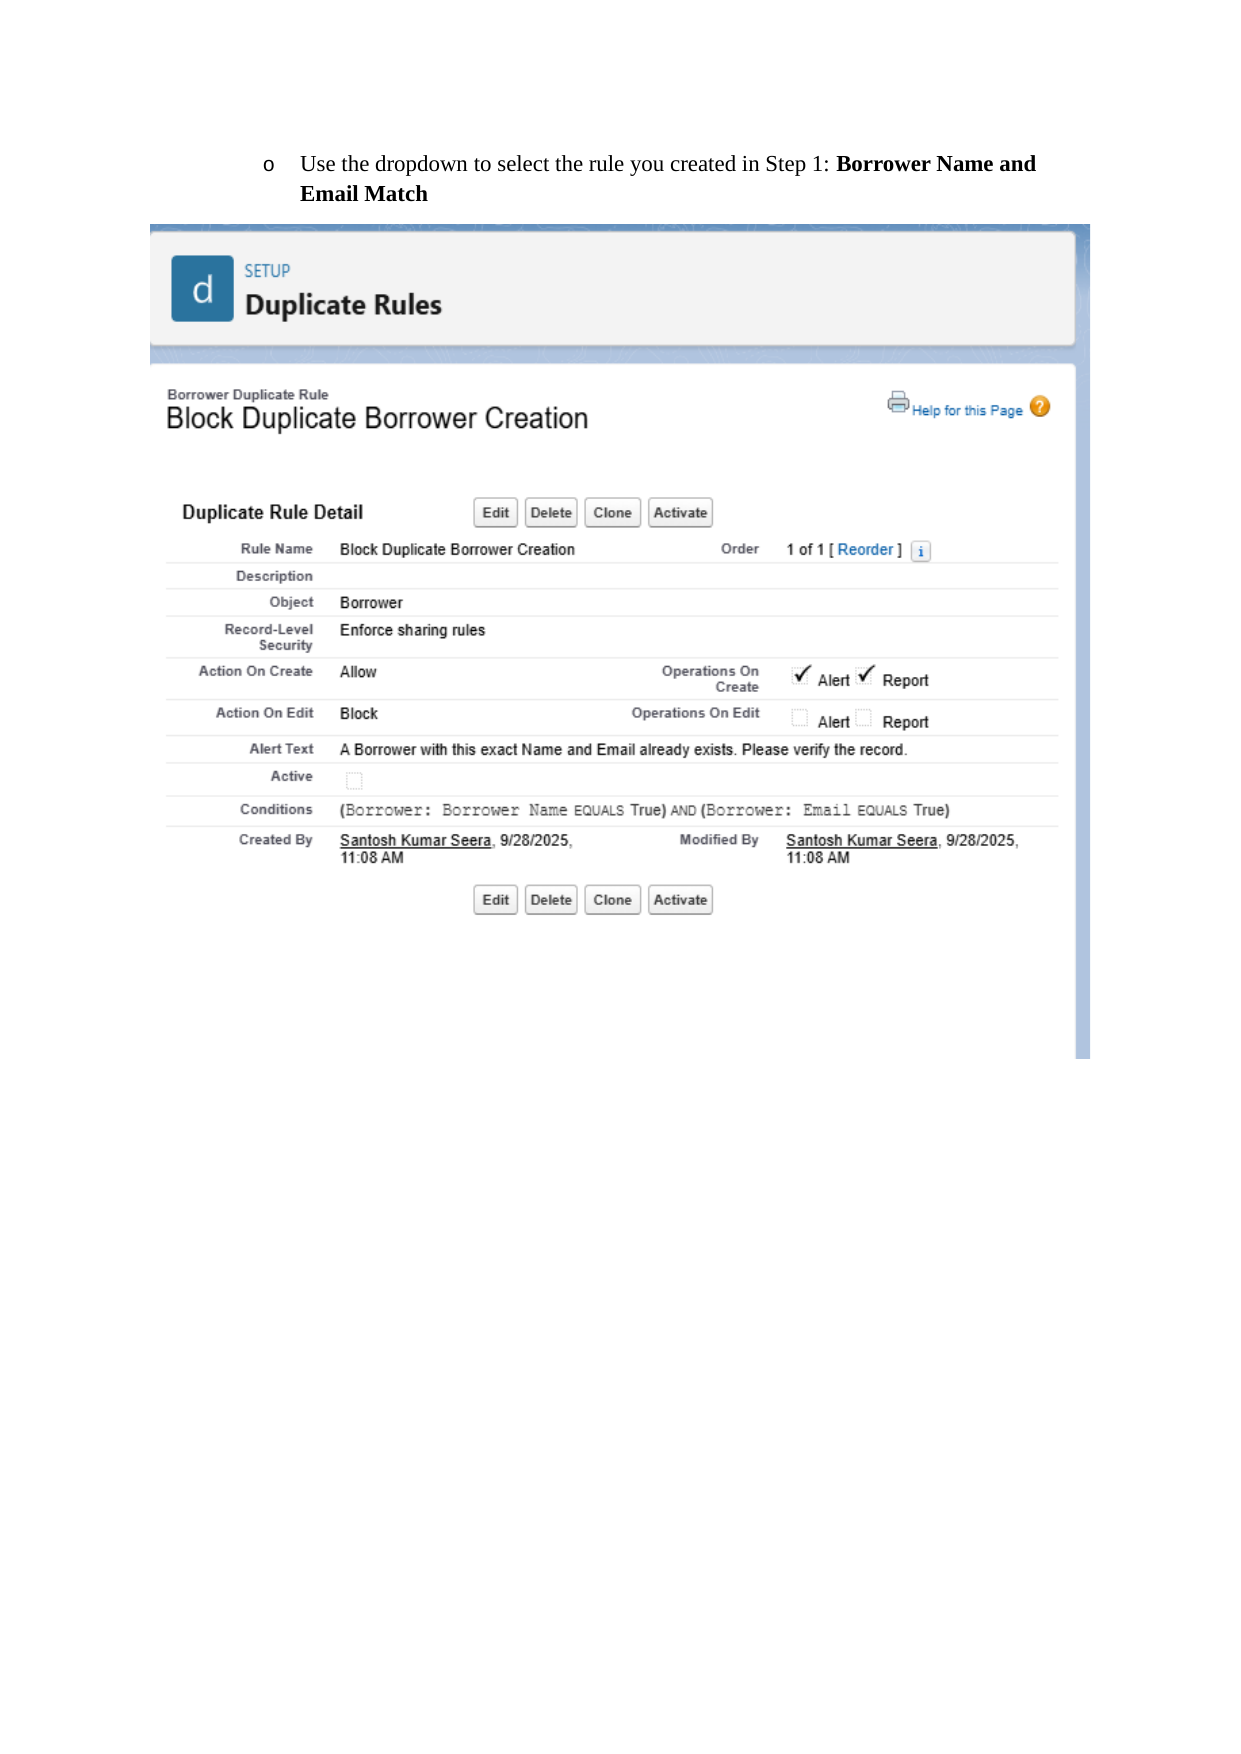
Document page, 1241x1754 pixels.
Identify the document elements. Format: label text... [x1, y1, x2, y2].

picture [150, 224, 1091, 1059]
list Use the dropdown to select the rule you created in Step 1: Borrower Name and Email Match [262, 150, 1090, 206]
